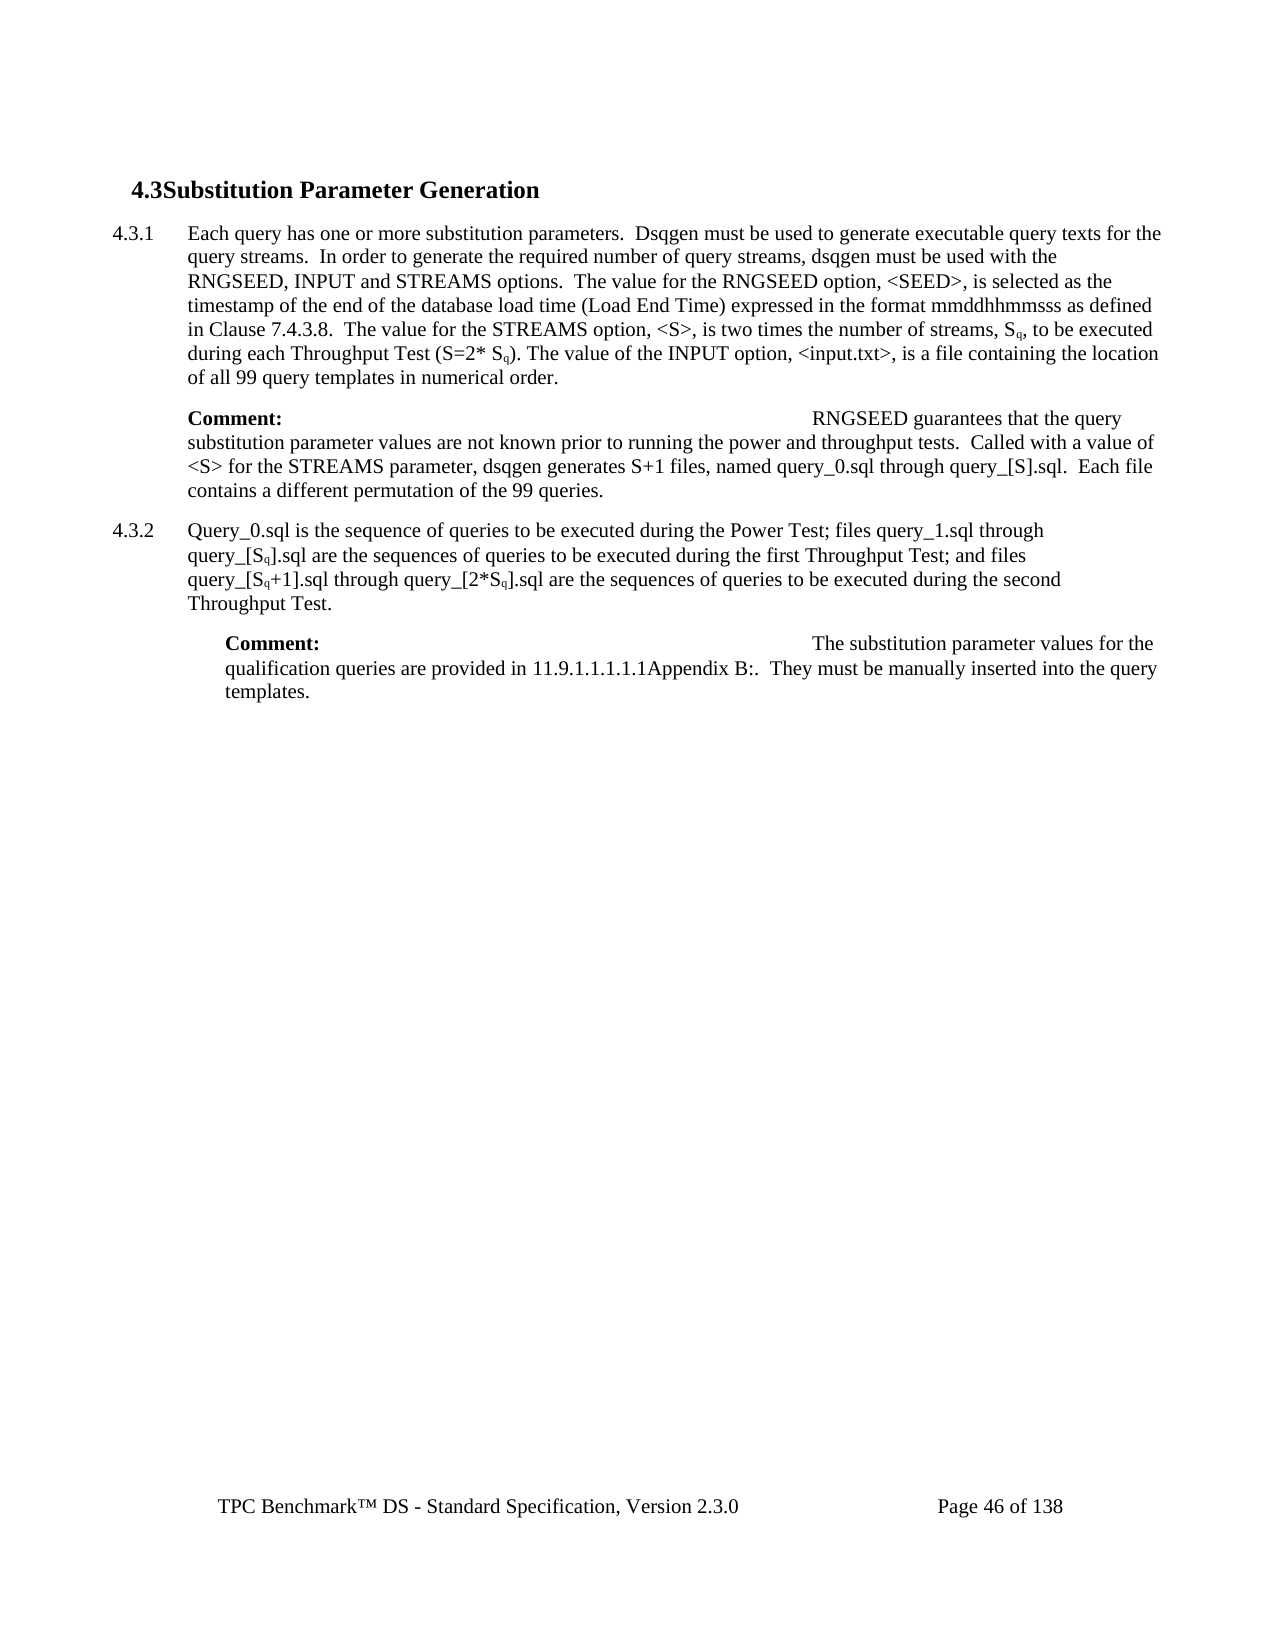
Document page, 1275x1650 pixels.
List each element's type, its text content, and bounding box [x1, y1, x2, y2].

subtitle Query_0.sql is the sequence of queries to be executed during the Power Test; files query_1.sql through query_[Sq].sql are the sequences of queries to be executed during the first Throughput Test; and files query_[Sq+1].sql through query_[2*Sq].sql are the sequences of queries to be executed during the second Throughput Test. [112, 518, 1162, 615]
text RNGSEED guarantees that the query substitution parameter values are not known prior to running the power and throughput tests. Called with a value of <S> for the STREAMS parameter, dsqgen generates S+1 files, named query_0.sql through query_[S].sql. Each file contains a different permutation of the 99 queries. [187, 406, 1162, 502]
subtitle Substitution Parameter Generation [131, 175, 1162, 204]
